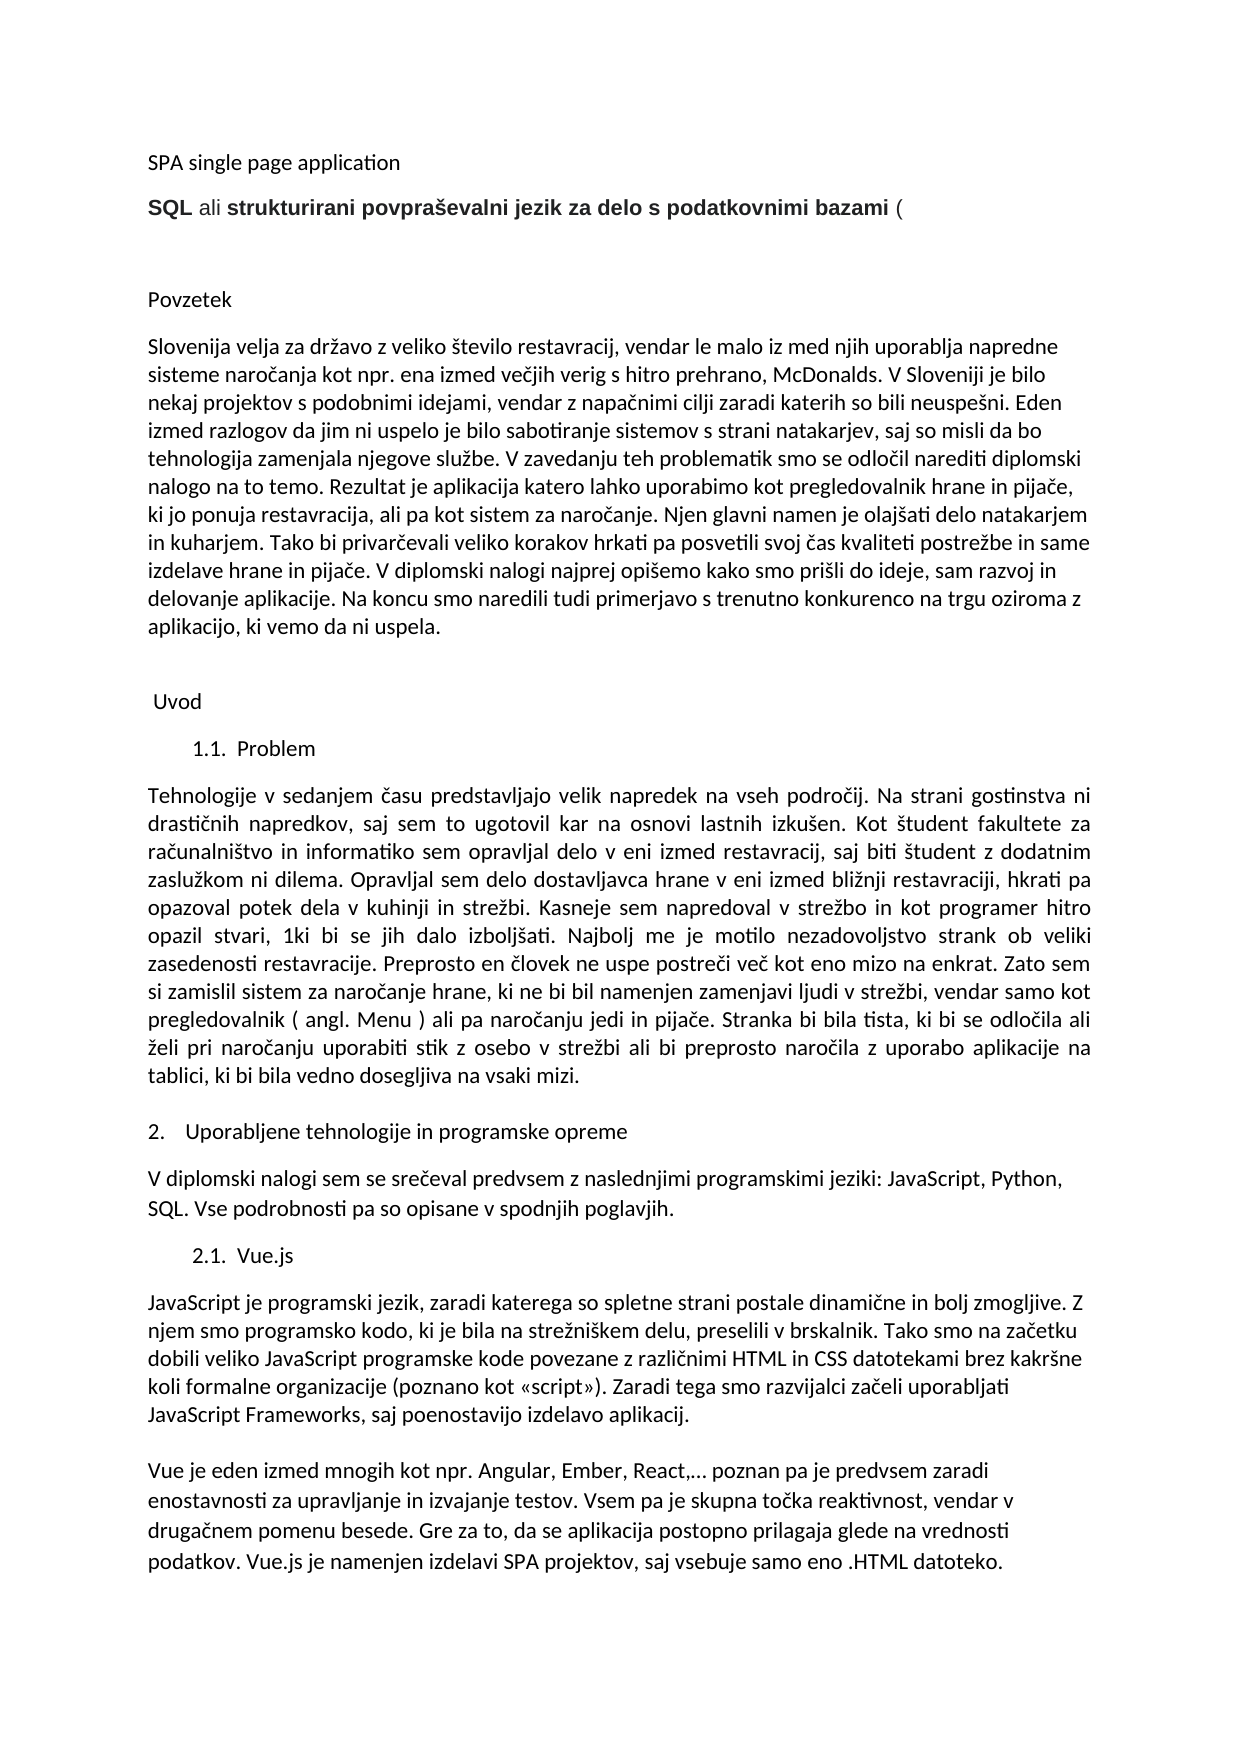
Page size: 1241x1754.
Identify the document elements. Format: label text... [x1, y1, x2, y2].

text V diplomski nalogi sem se srečeval predvsem z naslednjimi programskimi jeziki: JavaScript, Python, SQL. Vse podrobnosti pa so opisane v spodnjih poglavjih. [148, 1164, 1093, 1222]
text Slovenija velja za državo z veliko število restavracij, vendar le malo iz med njih uporablja napredne sisteme naročanja kot npr. ena izmed večjih verig s hitro prehrano, McDonalds. V Sloveniji je bilo nekaj projektov s podobnimi idejami, vendar z napačnimi cilji zaradi katerih so bili neuspešni. Eden izmed razlogov da jim ni uspelo je bilo sabotiranje sistemov s strani natakarjev, saj so misli da bo tehnologija zamenjala njegove službe. V zavedanju teh problematik smo se odločil narediti diplomski nalogo na to temo. Rezultat je aplikacija katero lahko uporabimo kot pregledovalnik hrane in pijače, ki jo ponuja restavracija, ali pa kot sistem za naročanje. Njen glavni namen je olajšati delo natakarjem in kuharjem. Tako bi privarčevali veliko korakov hrkati pa posvetili svoj čas kvaliteti postrežbe in same izdelave hrane in pijače. V diplomski nalogi najprej opišemo kako smo prišli do ideje, sam razvoj in delovanje aplikacije. Na koncu smo naredili tudi primerjavo s trenutno konkurenco na trgu oziroma z aplikacijo, ki vemo da ni uspela. [148, 332, 1093, 640]
text SQL ali strukturirani povpraševalni jezik za delo s podatkovnimi bazami ( [148, 194, 1093, 220]
text Vue je eden izmed mnogih kot npr. Angular, Ember, React,… poznan pa je predvsem zaradi enostavnosti za upravljanje in izvajanje testov. Vsem pa je skupna točka reaktivnost, vendar v drugačnem pomenu besede. Gre za to, da se aplikacija postopno prilagaja glede na vrednosti podatkov. Vue.js je namenjen izdelavi SPA projektov, saj vsebuje samo eno .HTML datoteko. [148, 1456, 1093, 1575]
text Uvod [148, 687, 1093, 715]
text SPA single page application [148, 148, 1093, 176]
text Tehnologije v sedanjem času predstavljajo velik napredek na vseh področij. Na strani gostinstva ni drastičnih napredkov, saj sem to ugotovil kar na osnovi lastnih izkušen. Kot študent fakultete za računalništvo in informatiko sem opravljal delo v eni izmed restavracij, saj biti študent z dodatnim zaslužkom ni dilema. Opravljal sem delo dostavljavca hrane v eni izmed bližnji restavraciji, hkrati pa opazoval potek dela v kuhinji in strežbi. Kasneje sem napredoval v strežbo in kot programer hitro opazil stvari, 1ki bi se jih dalo izboljšati. Najbolj me je motilo nezadovoljstvo strank ob veliki zasedenosti restavracije. Preprosto en človek ne uspe postreči več kot eno mizo na enkrat. Zato sem si zamislil sistem za naročanje hrane, ki ne bi bil namenjen zamenjavi ljudi v strežbi, vendar samo kot pregledovalnik ( angl. Menu ) ali pa naročanju jedi in pijače. Stranka bi bila tista, ki bi se odločila ali želi pri naročanju uporabiti stik z osebo v strežbi ali bi preprosto naročila z uporabo aplikacije na tablici, ki bi bila vedno dosegljiva na vsaki mizi. [148, 781, 1093, 1089]
text JavaScript je programski jezik, zaradi katerega so spletne strani postale dinamične in bolj zmogljive. Z njem smo programsko kodo, ki je bila na strežniškem delu, preselili v brskalnik. Tako smo na začetku dobili veliko JavaScript programske kode povezane z različnimi HTML in CSS datotekami brez kakršne koli formalne organizacije (poznano kot «script»). Zaradi tega smo razvijalci začeli uporabljati JavaScript Frameworks, saj poenostavijo izdelavo aplikacij. [148, 1288, 1093, 1428]
list Vue.js [192, 1241, 1093, 1269]
text Povzetek [148, 285, 1093, 313]
list Problem [192, 734, 1093, 762]
list Uporabljene tehnologije in programske opreme [148, 1117, 1093, 1145]
